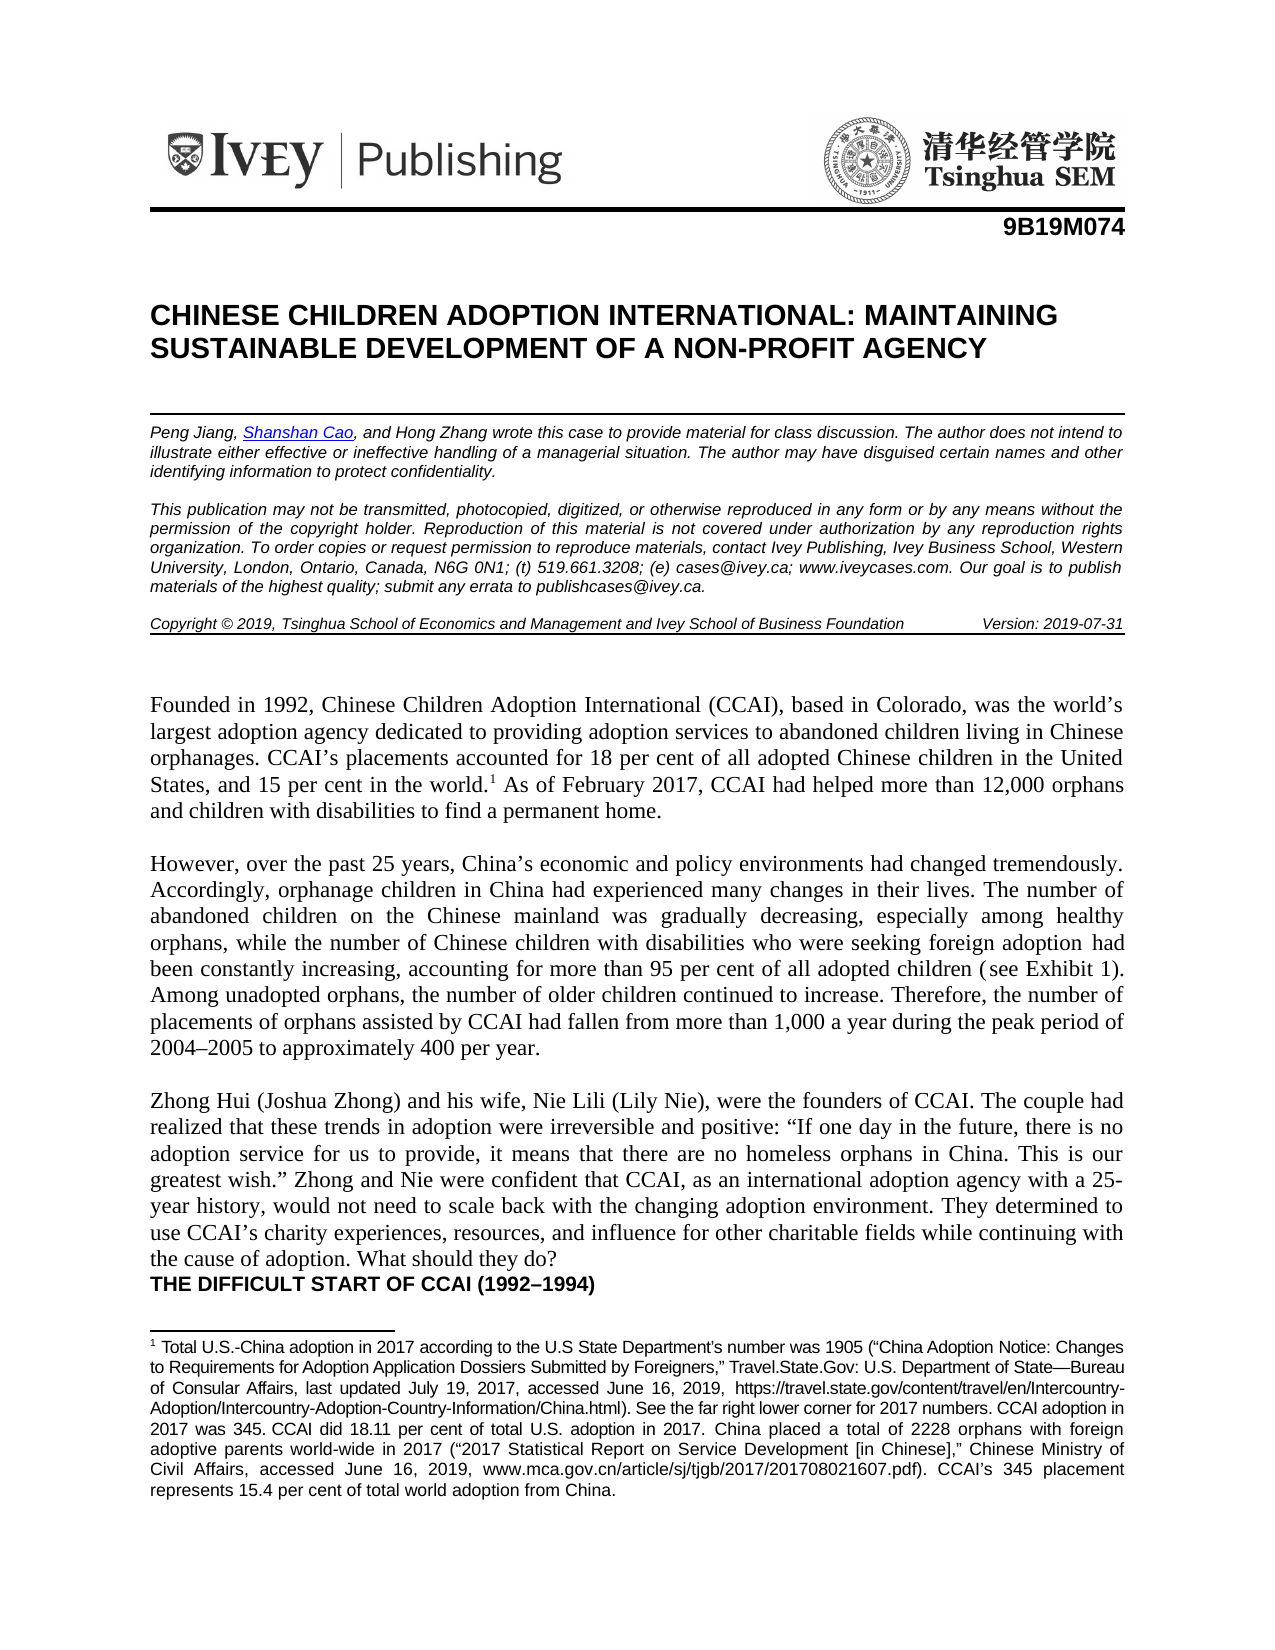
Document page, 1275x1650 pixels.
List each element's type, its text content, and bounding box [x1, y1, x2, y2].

text Peng Jiang, Shanshan Cao, and Hong Zhang wrote this case to provide material for class discussion. The author does not intend to illustrate either effective or ineffective handling of a managerial situation. The author may have disguised certain names and other identifying information to protect confidentiality. [150, 415, 1125, 481]
text Founded in 1992, Chinese Children Adoption International (CCAI), based in Colorado, was the world’s largest adoption agency dedicated to providing adoption services to abandoned children living in Chinese orphanages. CCAI’s placements accounted for 18 per cent of all adopted Chinese children in the United States, and 15 per cent in the world. As of February 2017, CCAI had helped more than 12,000 orphans and children with disabilities to find a permanent home. [150, 692, 1125, 823]
text This publication may not be transmitted, photocopied, digitized, or otherwise reproduced in any form or by any means without the permission of the copyright holder. Reproduction of this material is not covered under authorization by any reproduction rights organization. To order copies or request permission to reproduce materials, contact Ivey Publishing, Ivey Business School, Western University, London, Ontario, Canada, N6G 0N1; (t) 519.661.3208; (e) cases@ivey.ca; www.iveycases.com. Our goal is to publish materials of the highest quality; submit any errata to publishcases@ivey.ca. i1v2e5y5pubs [150, 500, 1125, 596]
text However, over the past 25 years, China’s economic and policy environments had changed tremendously. Accordingly, orphanage children in China had experienced many changes in their lives. The number of abandoned children on the Chinese mainland was gradually decreasing, especially among healthy orphans, while the number of Chinese children with disabilities who were seeking foreign adoption had been constantly increasing, accounting for more than 95 per cent of all adopted children (see Exhibit 1). Among unadopted orphans, the number of older children continued to increase. Therefore, the number of placements of orphans assisted by CCAI had fallen from more than 1,000 a year during the peak period of 2004–2005 to approximately 400 per year. [150, 850, 1125, 1061]
text 9B19M074 [150, 212, 1125, 240]
title Chinese Children Adoption International: Maintaining Sustainable Development of a Non-Profit Agency [150, 298, 1125, 365]
text Zhong Hui (Joshua Zhong) and his wife, Nie Lili (Lily Nie), were the founders of CCAI. The couple had realized that these trends in adoption were irreversible and positive: “If one day in the future, there is no adoption service for us to provide, it means that there are no homeless orphans in China. This is our greatest wish.” Zhong and Nie were confident that CCAI, as an international adoption agency with a 25-year history, would not need to scale back with the changing adoption environment. They determined to use CCAI’s charity experiences, resources, and influence for other charitable fields while continuing with the cause of adoption. What should they do? [150, 1087, 1125, 1271]
text THE Difficult Start of CCAI (1992–1994) [150, 1271, 1125, 1295]
text Copyright © 2019, Tsinghua School of Economics and Management and Ivey School of Business Foundation Version: 2019-07-31 [150, 615, 1125, 633]
